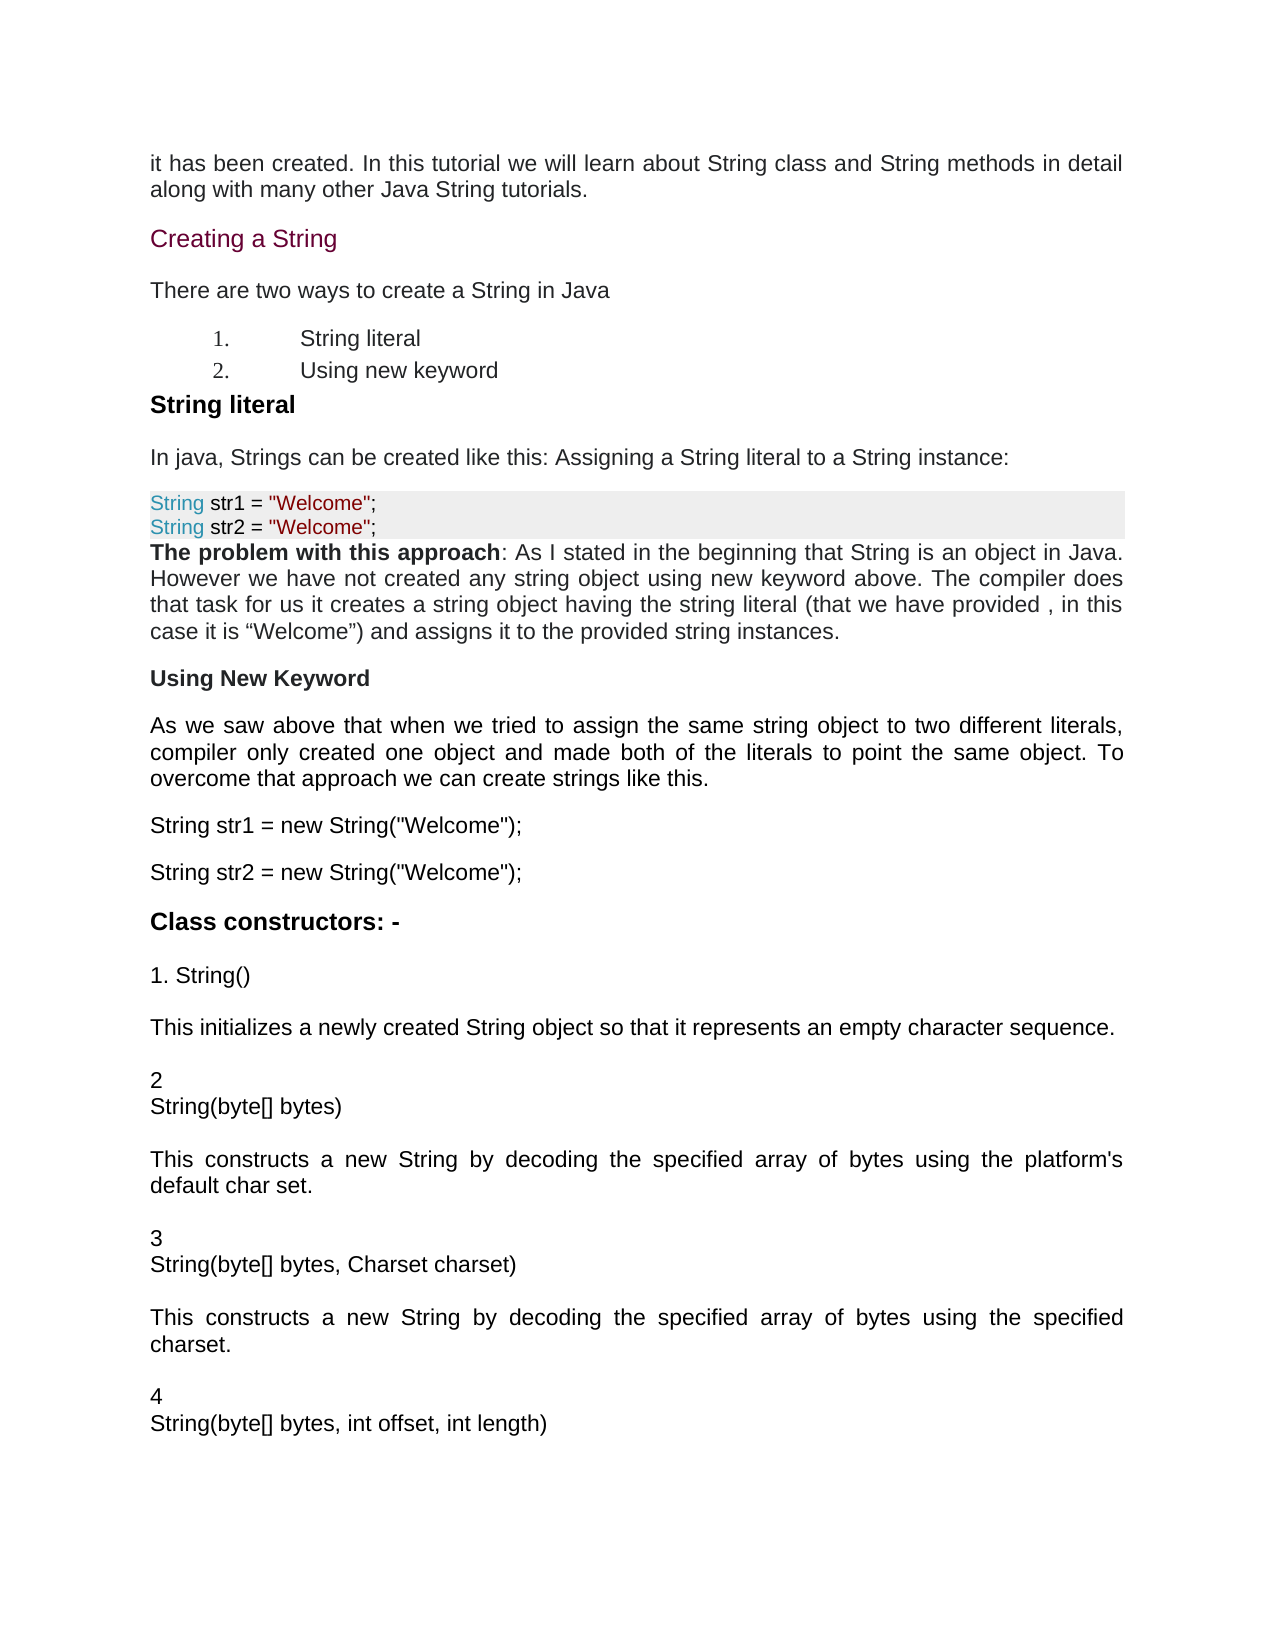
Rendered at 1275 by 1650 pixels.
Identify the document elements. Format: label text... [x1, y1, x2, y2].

text Class constructors: - [150, 906, 1125, 935]
text 3 [150, 1225, 1125, 1251]
text String str1 = new String("Welcome"); [150, 812, 1125, 838]
text Using New Keyword [150, 665, 1125, 691]
text Creating a String [150, 223, 1125, 252]
list Using new keyword [212, 357, 1125, 384]
text String literal [150, 390, 1125, 419]
text String(byte[] bytes, Charset charset) [150, 1251, 1125, 1278]
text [150, 150, 1125, 203]
text The problem with this approach: As I stated in the beginning that String is an object in Java. However we have not created any string object using new keyword above. The compiler does that task for us it creates a string object having the string literal (that we have provided , in this case it is “Welcome”) and assigns it to the provided string instances. [150, 539, 1125, 644]
text 2 [150, 1067, 1125, 1093]
text This constructs a new String by decoding the specified array of bytes using the specified charset. [150, 1304, 1125, 1357]
list String literal [212, 324, 1125, 351]
text In java, Strings can be created like this: Assigning a String literal to a String instance: [150, 444, 1125, 470]
text String(byte[] bytes, int offset, int length) [150, 1409, 1125, 1436]
text 4 [150, 1383, 1125, 1409]
text This initializes a newly created String object so that it represents an empty character sequence. [150, 1014, 1125, 1041]
text String str2 = "Welcome"; [150, 515, 1125, 539]
text String str1 = "Welcome"; [150, 491, 1125, 515]
text This constructs a new String by decoding the specified array of bytes using the platform's default char set. [150, 1146, 1125, 1199]
text String str2 = new String("Welcome"); [150, 859, 1125, 886]
text There are two ways to create a String in Java [150, 277, 1125, 304]
text String(byte[] bytes) [150, 1093, 1125, 1120]
text 1. String() [150, 962, 1125, 988]
text As we saw above that when we tried to assign the same string object to two different literals, compiler only created one object and made both of the literals to point the same object. To overcome that approach we can create strings like this. [150, 712, 1125, 791]
